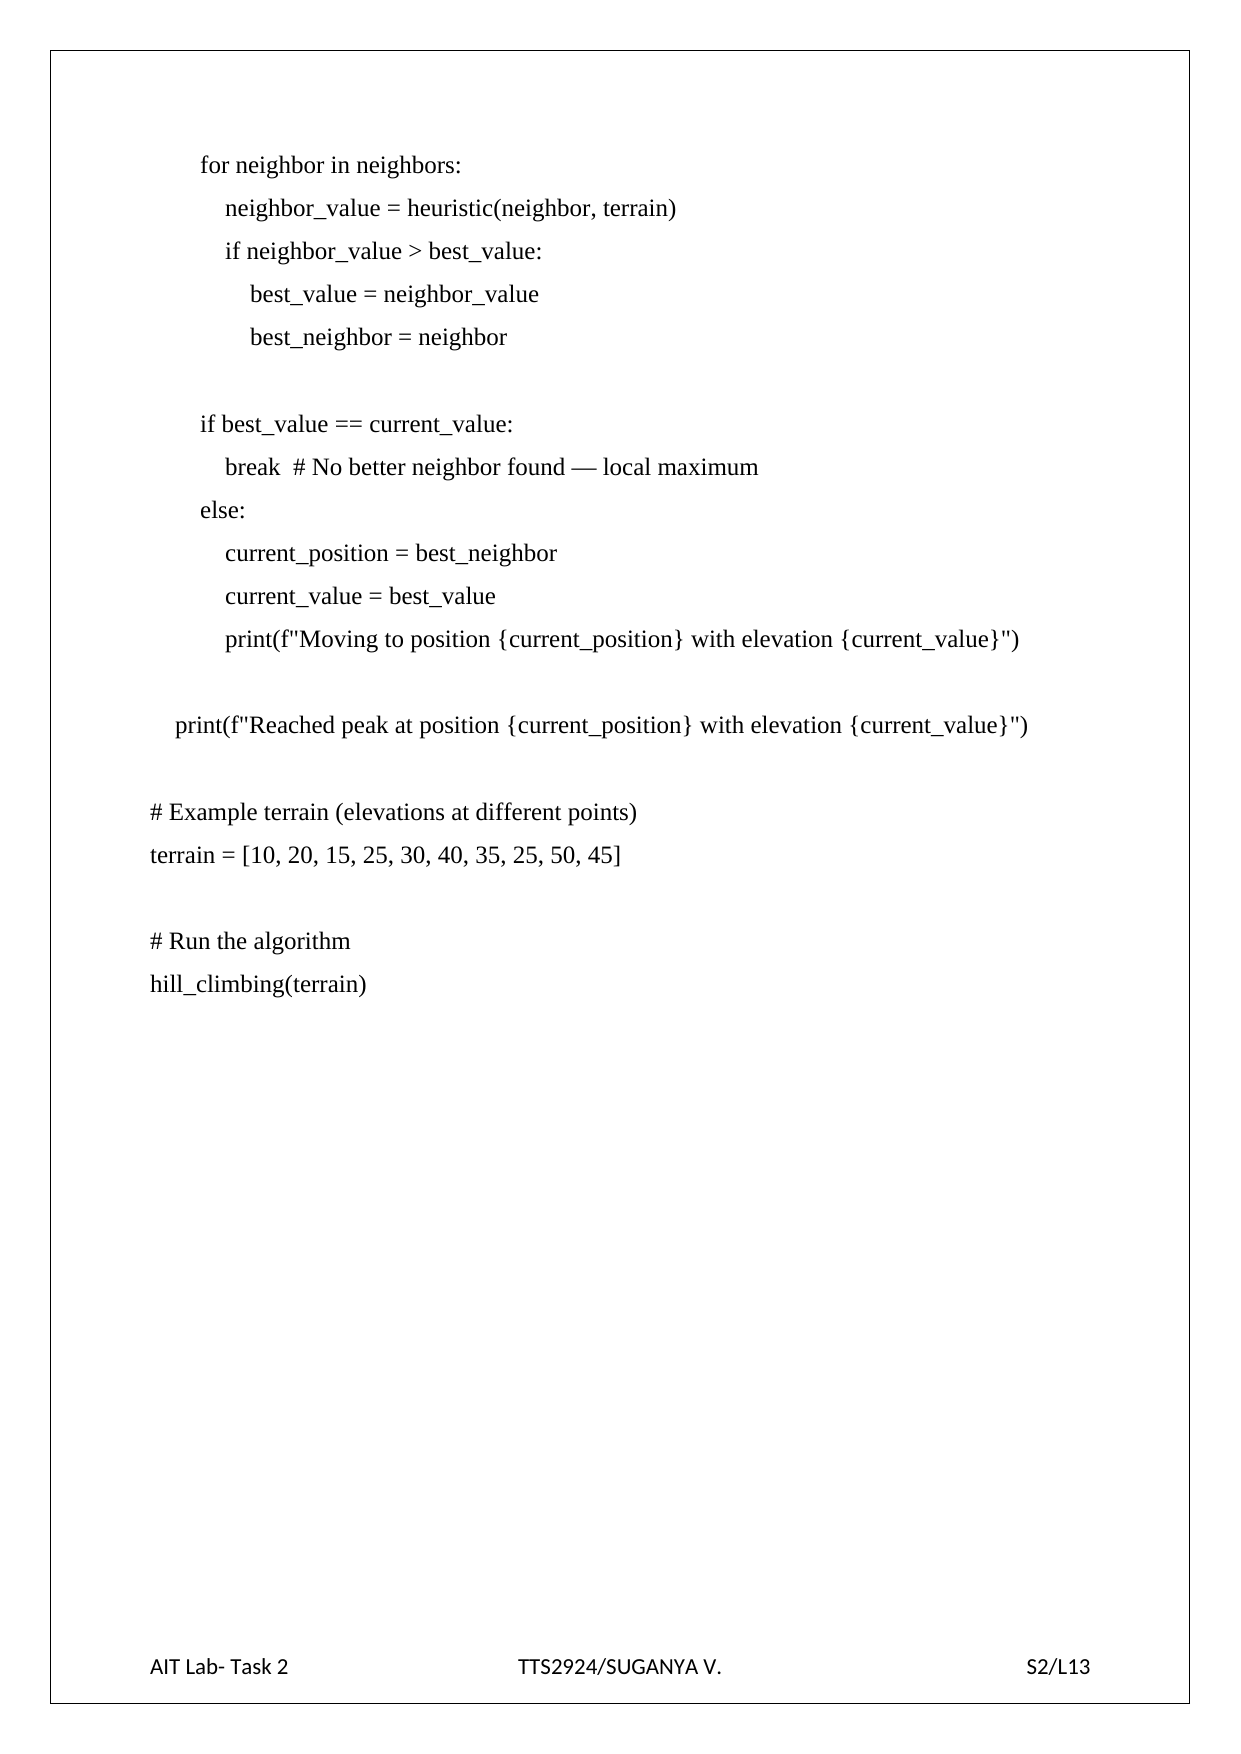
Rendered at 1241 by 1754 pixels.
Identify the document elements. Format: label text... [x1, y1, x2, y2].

text current_position = best_neighbor [150, 538, 1090, 567]
text else: [150, 495, 1090, 524]
text best_value = neighbor_value [150, 279, 1090, 308]
text # Run the algorithm [150, 926, 1090, 955]
text terrain = [10, 20, 15, 25, 30, 40, 35, 25, 50, 45] [150, 840, 1090, 869]
text if neighbor_value > best_value: [150, 236, 1090, 265]
text print(f"Moving to position {current_position} with elevation {current_value}") [150, 624, 1090, 653]
text neighbor_value = heuristic(neighbor, terrain) [150, 193, 1090, 222]
text print(f"Reached peak at position {current_position} with elevation {current_value}") [150, 711, 1090, 739]
text for neighbor in neighbors: [150, 150, 1090, 179]
text current_value = best_value [150, 581, 1090, 610]
text hill_climbing(terrain) [150, 969, 1090, 998]
text # Example terrain (elevations at different points) [150, 797, 1090, 826]
text best_neighbor = neighbor [150, 322, 1090, 351]
text break # No better neighbor found — local maximum [150, 452, 1090, 481]
text if best_value == current_value: [150, 409, 1090, 437]
